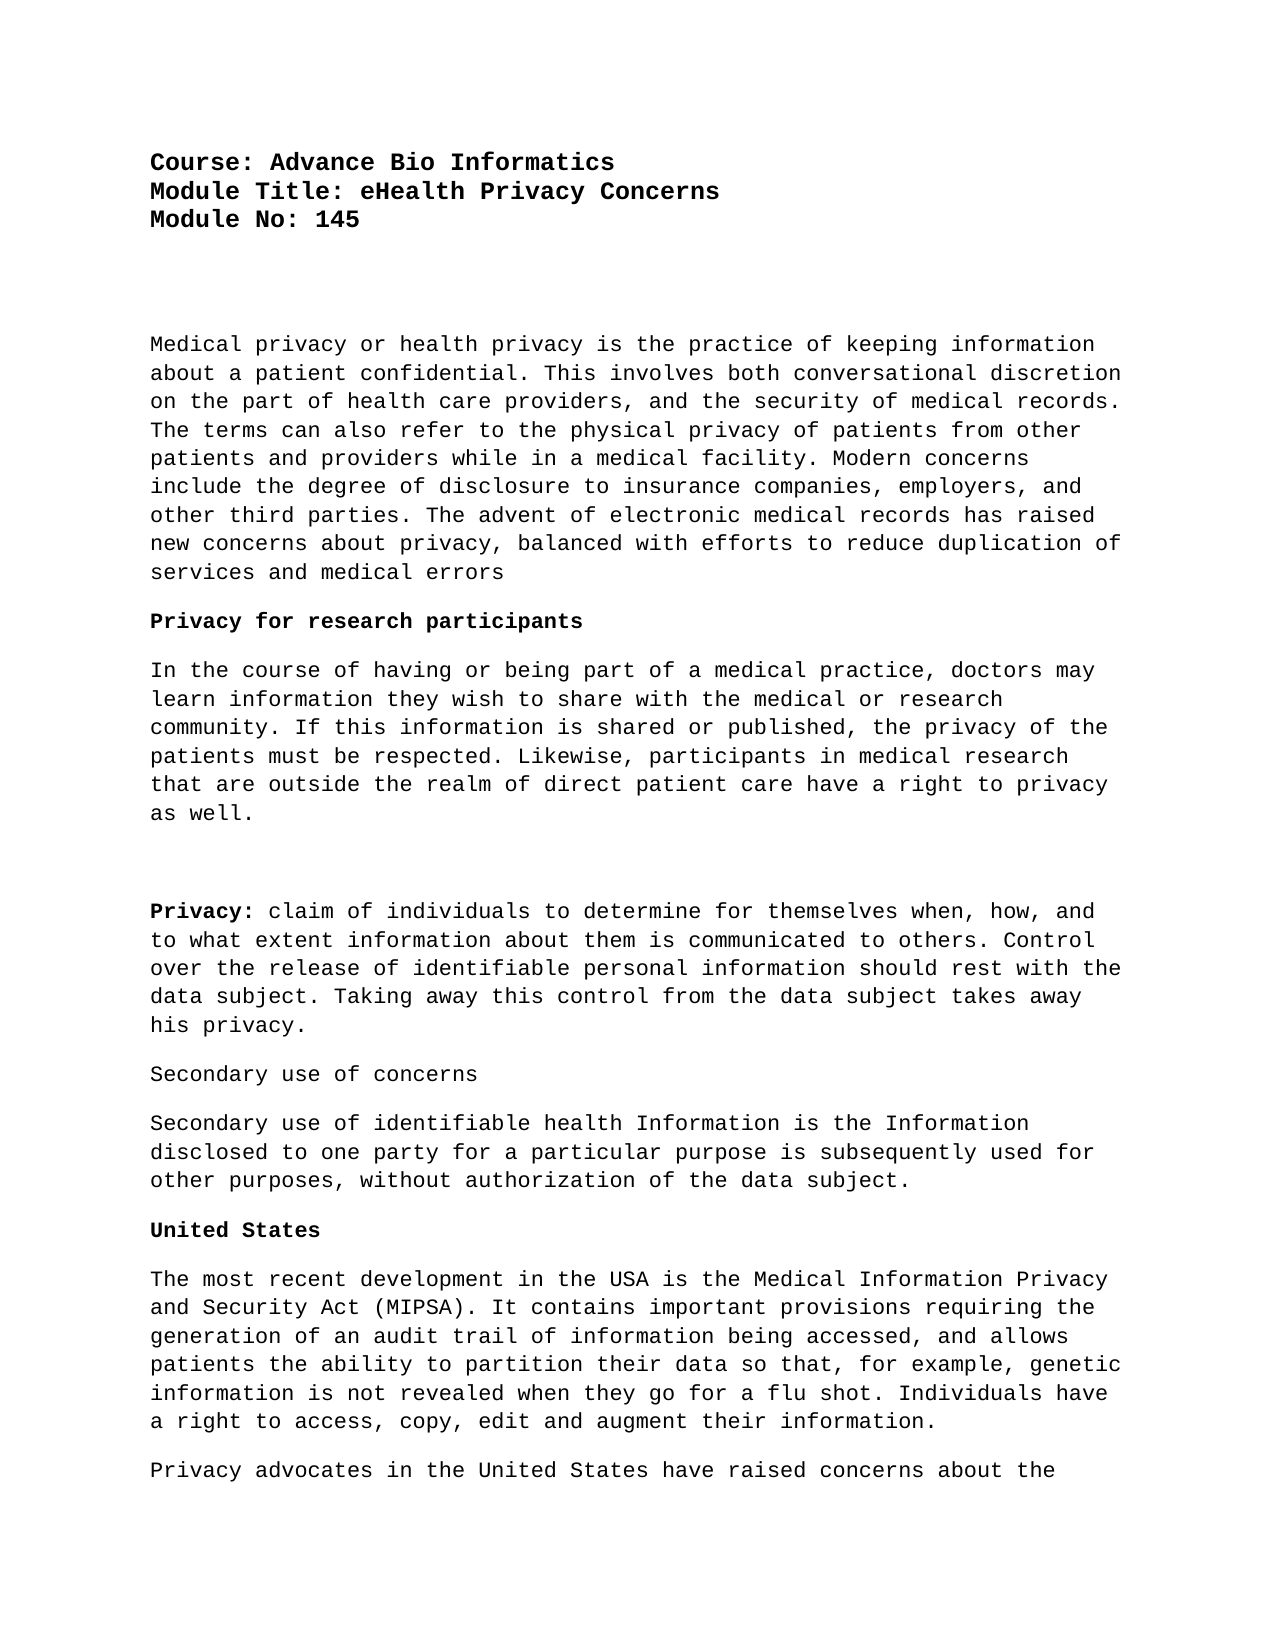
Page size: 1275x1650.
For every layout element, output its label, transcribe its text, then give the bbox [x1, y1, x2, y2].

text Secondary use of identifiable health Information is the Information disclosed to one party for a particular purpose is subsequently used for other purposes, without authorization of the data subject. [150, 1113, 1125, 1194]
text Privacy for research participants [150, 610, 1125, 635]
text Secondary use of concerns [150, 1063, 1125, 1088]
text Medical privacy or health privacy is the practice of keeping information about a patient confidential. This involves both conversational discretion on the part of health care providers, and the security of medical records. The terms can also refer to the physical privacy of patients from other patients and providers while in a medical facility. Modern concerns include the degree of disclosure to insurance companies, employers, and other third parties. The advent of electronic medical records has raised new concerns about privacy, balanced with efforts to reduce duplication of services and medical errors [150, 333, 1125, 586]
text The most recent development in the USA is the Medical Information Privacy and Security Act (MIPSA). It contains important provisions requiring the generation of an audit trail of information being accessed, and allows patients the ability to partition their data so that, for example, genetic information is not revealed when they go for a flu shot. Individuals have a right to access, copy, edit and augment their information. [150, 1268, 1125, 1435]
text Module No: 145 [150, 207, 1125, 235]
text United States [150, 1219, 1125, 1243]
text Course: Advance Bio Informatics [150, 150, 1125, 178]
text Privacy: claim of individuals to determine for themselves when, how, and to what extent information about them is communicated to others. Control over the release of identifiable personal information should rest with the data subject. Taking away this control from the data subject takes away his privacy. [150, 900, 1125, 1039]
text In the course of having or being part of a medical practice, doctors may learn information they wish to share with the medical or research community. If this information is shared or published, the privacy of the patients must be respected. Likewise, participants in medical research that are outside the realm of direct patient care have a right to privacy as well. [150, 659, 1125, 827]
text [150, 1459, 1125, 1484]
text Module Title: eHealth Privacy Concerns [150, 178, 1125, 207]
